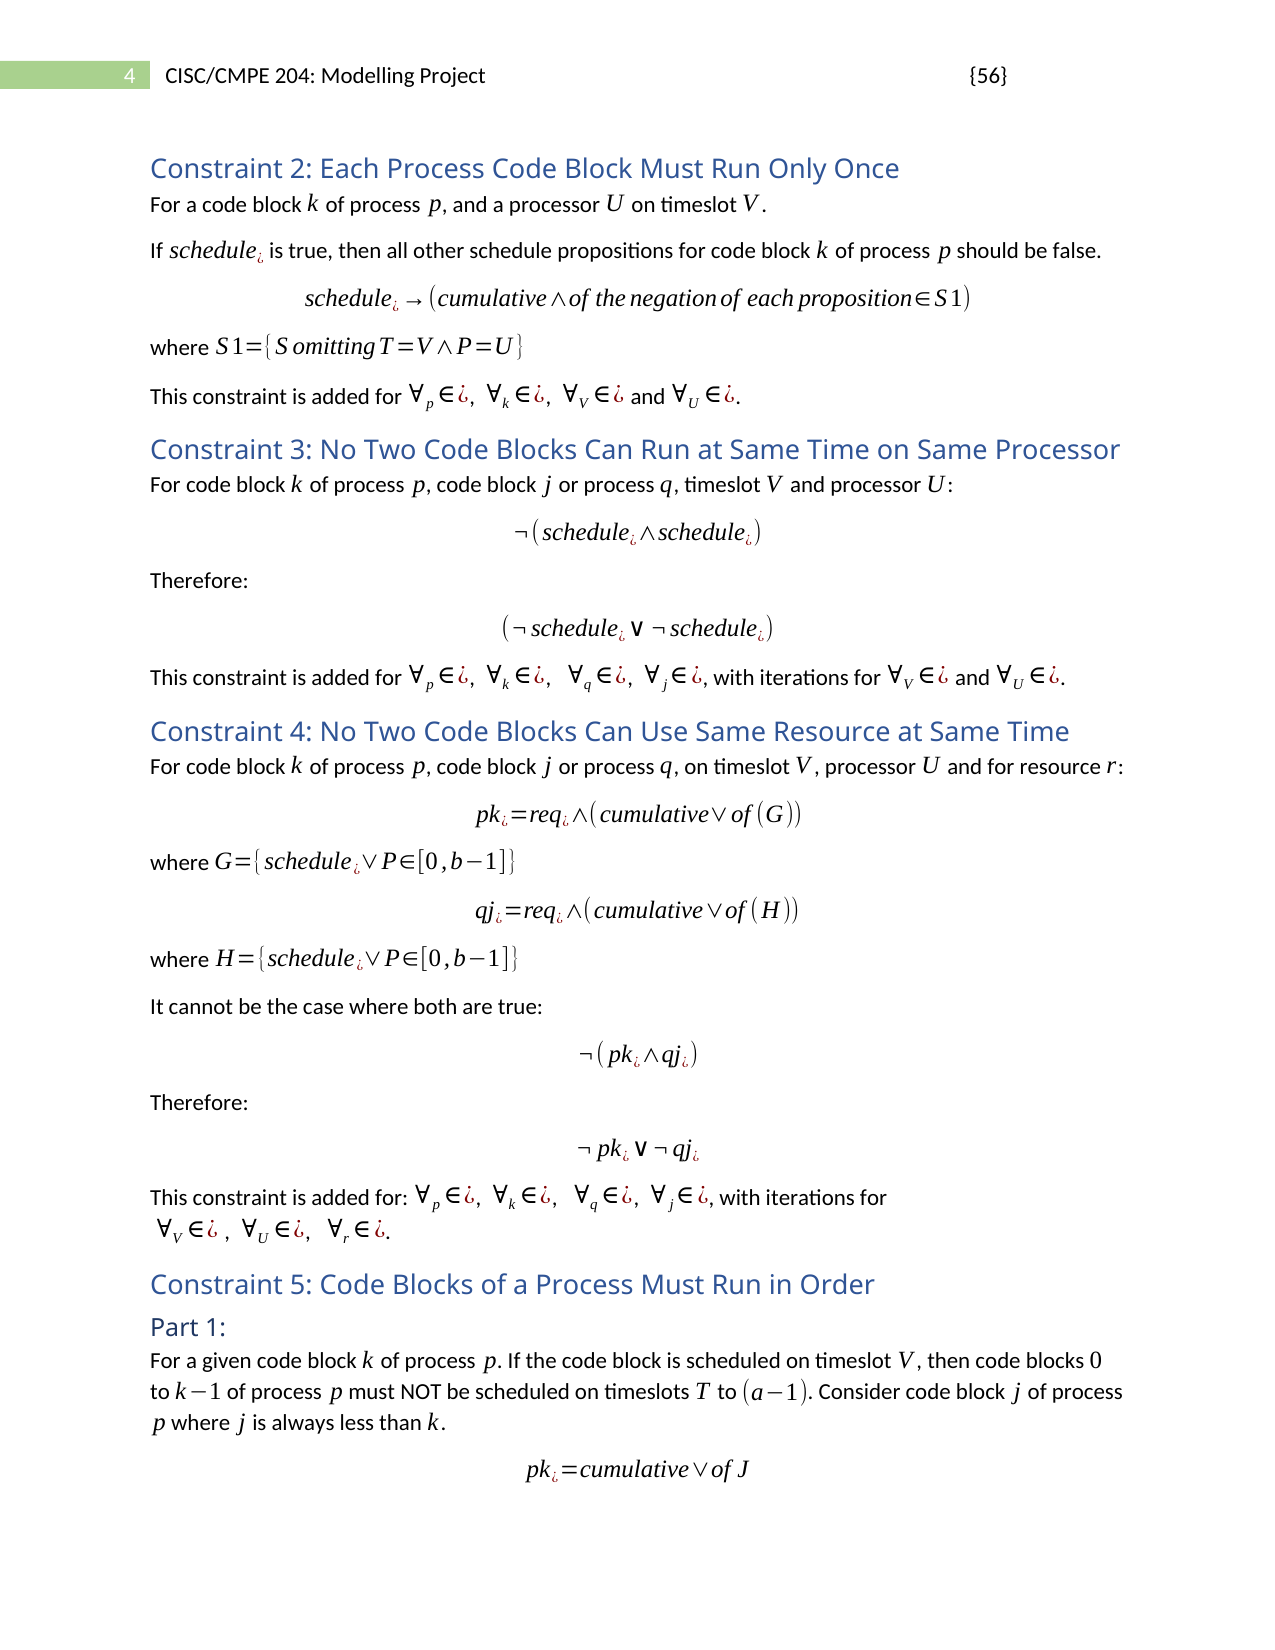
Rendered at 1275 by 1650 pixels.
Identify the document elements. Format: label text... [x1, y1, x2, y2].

text where [150, 332, 1125, 361]
text For code block of process , code block or process , timeslot and processor : [150, 470, 1125, 498]
text If is true, then all other schedule propositions for code block of process should be false. [150, 237, 1125, 265]
subtitle Constraint 3: No Two Code Blocks Can Run at Same Time on Same Processor [150, 431, 1125, 467]
subtitle Part 1: [150, 1309, 1125, 1343]
text For a given code block of process . If the code block is scheduled on timeslot , then code blocks to of process must NOT be scheduled on timeslots to . Consider code block of process where is always less than . [150, 1346, 1125, 1437]
text Therefore: [150, 1088, 1125, 1116]
text where [150, 944, 1125, 973]
subtitle Constraint 4: No Two Code Blocks Can Use Same Resource at Same Time [150, 712, 1125, 749]
text This constraint is added for: , , , , with iterations for , , . [150, 1182, 1125, 1247]
text Therefore: [150, 566, 1125, 594]
text This constraint is added for , , , , with iterations for and . [150, 662, 1125, 693]
subtitle Constraint 5: Code Blocks of a Process Must Run in Order [150, 1265, 1125, 1302]
text where [150, 847, 1125, 877]
text It cannot be the case where both are true: [150, 992, 1125, 1020]
text For a code block of process , and a processor on timeslot . [150, 190, 1125, 218]
text This constraint is added for , , and . [150, 380, 1125, 412]
subtitle Constraint 2: Each Process Code Block Must Run Only Once [150, 150, 1125, 187]
text For code block of process , code block or process , on timeslot , processor and for resource : [150, 752, 1125, 780]
